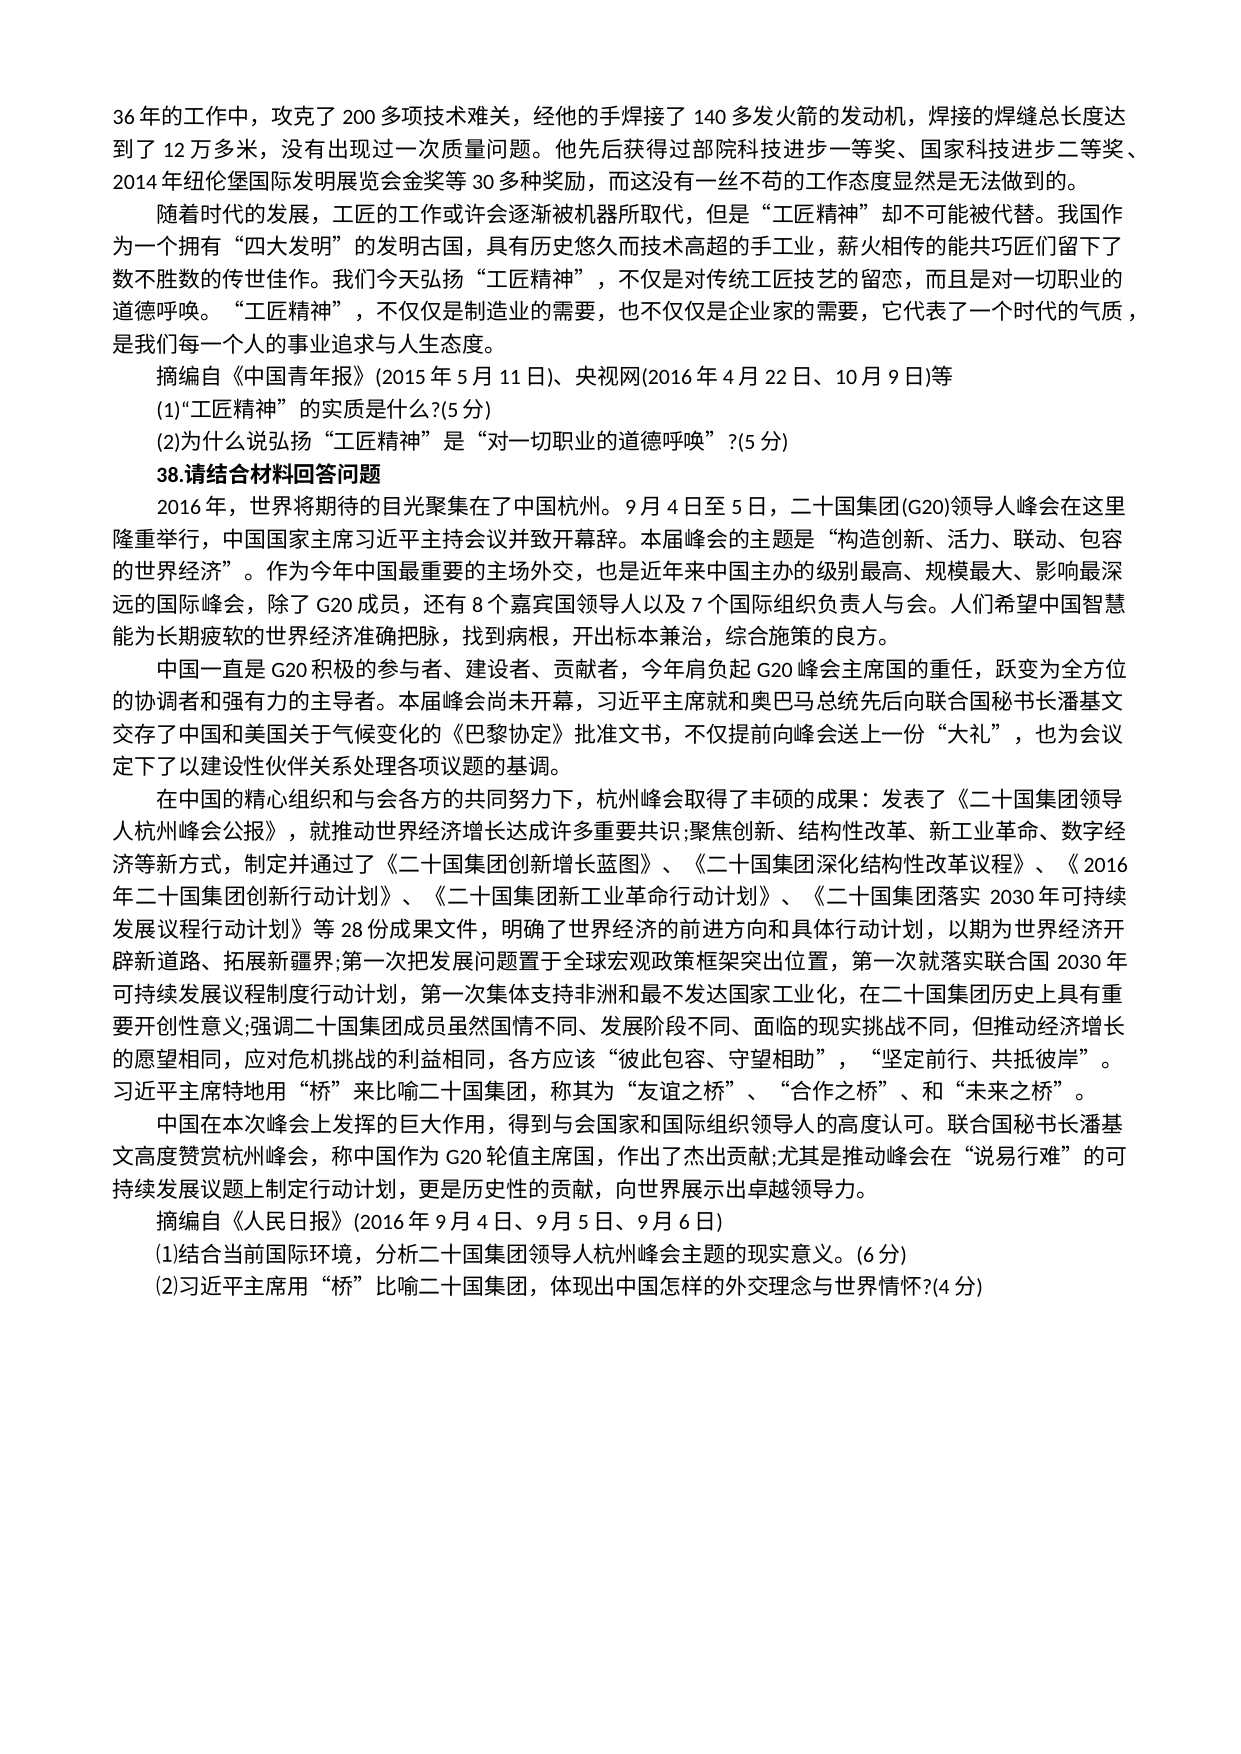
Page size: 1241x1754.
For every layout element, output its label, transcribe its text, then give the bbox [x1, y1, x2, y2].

text 2016年，世界将期待的目光聚集在了中国杭州。9月4日至5日，二十国集团(G20)领导人峰会在这里隆重举行，中国国家主席习近平主持会议并致开幕辞。本届峰会的主题是“构造创新、活力、联动、包容的世界经济”。作为今年中国最重要的主场外交，也是近年来中国主办的级别最高、规模最大、影响最深远的国际峰会，除了G20成员，还有8个嘉宾国领导人以及7个国际组织负责人与会。人们希望中国智慧能为长期疲软的世界经济准确把脉，找到病根，开出标本兼治，综合施策的良方。 [112, 489, 1128, 651]
text (2)为什么说弘扬“工匠精神”是“对一切职业的道德呼唤”?(5分) [112, 424, 1128, 456]
text 在中国的精心组织和与会各方的共同努力下，杭州峰会取得了丰硕的成果：发表了《二十国集团领导人杭州峰会公报》，就推动世界经济增长达成许多重要共识;聚焦创新、结构性改革、新工业革命、数字经济等新方式，制定并通过了《二十国集团创新增长蓝图》、《二十国集团深化结构性改革议程》、《2016年二十国集团创新行动计划》、《二十国集团新工业革命行动计划》、《二十国集团落实2030年可持续发展议程行动计划》等28份成果文件，明确了世界经济的前进方向和具体行动计划，以期为世界经济开辟新道路、拓展新疆界;第一次把发展问题置于全球宏观政策框架突出位置，第一次就落实联合国2030年可持续发展议程制度行动计划，第一次集体支持非洲和最不发达国家工业化，在二十国集团历史上具有重要开创性意义;强调二十国集团成员虽然国情不同、发展阶段不同、面临的现实挑战不同，但推动经济增长的愿望相同，应对危机挑战的利益相同，各方应该“彼此包容、守望相助”，“坚定前行、共抵彼岸”。习近平主席特地用“桥”来比喻二十国集团，称其为“友谊之桥”、“合作之桥”、和“未来之桥”。 [112, 781, 1128, 1106]
text 随着时代的发展，工匠的工作或许会逐渐被机器所取代，但是“工匠精神”却不可能被代替。我国作为一个拥有“四大发明”的发明古国，具有历史悠久而技术高超的手工业，薪火相传的能共巧匠们留下了数不胜数的传世佳作。我们今天弘扬“工匠精神”，不仅是对传统工匠技艺的留恋，而且是对一切职业的道德呼唤。“工匠精神”，不仅仅是制造业的需要，也不仅仅是企业家的需要，它代表了一个时代的气质，是我们每一个人的事业追求与人生态度。 [112, 196, 1128, 359]
text 摘编自《中国青年报》(2015年5月11日)、央视网(2016年4月22日、10月9日)等 [112, 359, 1128, 391]
text 中国在本次峰会上发挥的巨大作用，得到与会国家和国际组织领导人的高度认可。联合国秘书长潘基文高度赞赏杭州峰会，称中国作为G20轮值主席国，作出了杰出贡献;尤其是推动峰会在“说易行难”的可持续发展议题上制定行动计划，更是历史性的贡献，向世界展示出卓越领导力。 [112, 1106, 1128, 1204]
text (1)“工匠精神”的实质是什么?(5分) [112, 391, 1128, 424]
text 38.请结合材料回答问题 [112, 456, 1128, 489]
text 摘编自《人民日报》(2016年9月4日、9月5日、9月6日) [112, 1204, 1128, 1236]
text ⑵习近平主席用“桥”比喻二十国集团，体现出中国怎样的外交理念与世界情怀?(4分) [112, 1269, 1128, 1301]
text ⑴结合当前国际环境，分析二十国集团领导人杭州峰会主题的现实意义。(6分) [112, 1236, 1128, 1269]
text 中国一直是G20积极的参与者、建设者、贡献者，今年肩负起G20峰会主席国的重任，跃变为全方位的协调者和强有力的主导者。本届峰会尚未开幕，习近平主席就和奥巴马总统先后向联合国秘书长潘基文交存了中国和美国关于气候变化的《巴黎协定》批准文书，不仅提前向峰会送上一份“大礼”，也为会议定下了以建设性伙伴关系处理各项议题的基调。 [112, 651, 1128, 781]
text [112, 99, 1128, 196]
